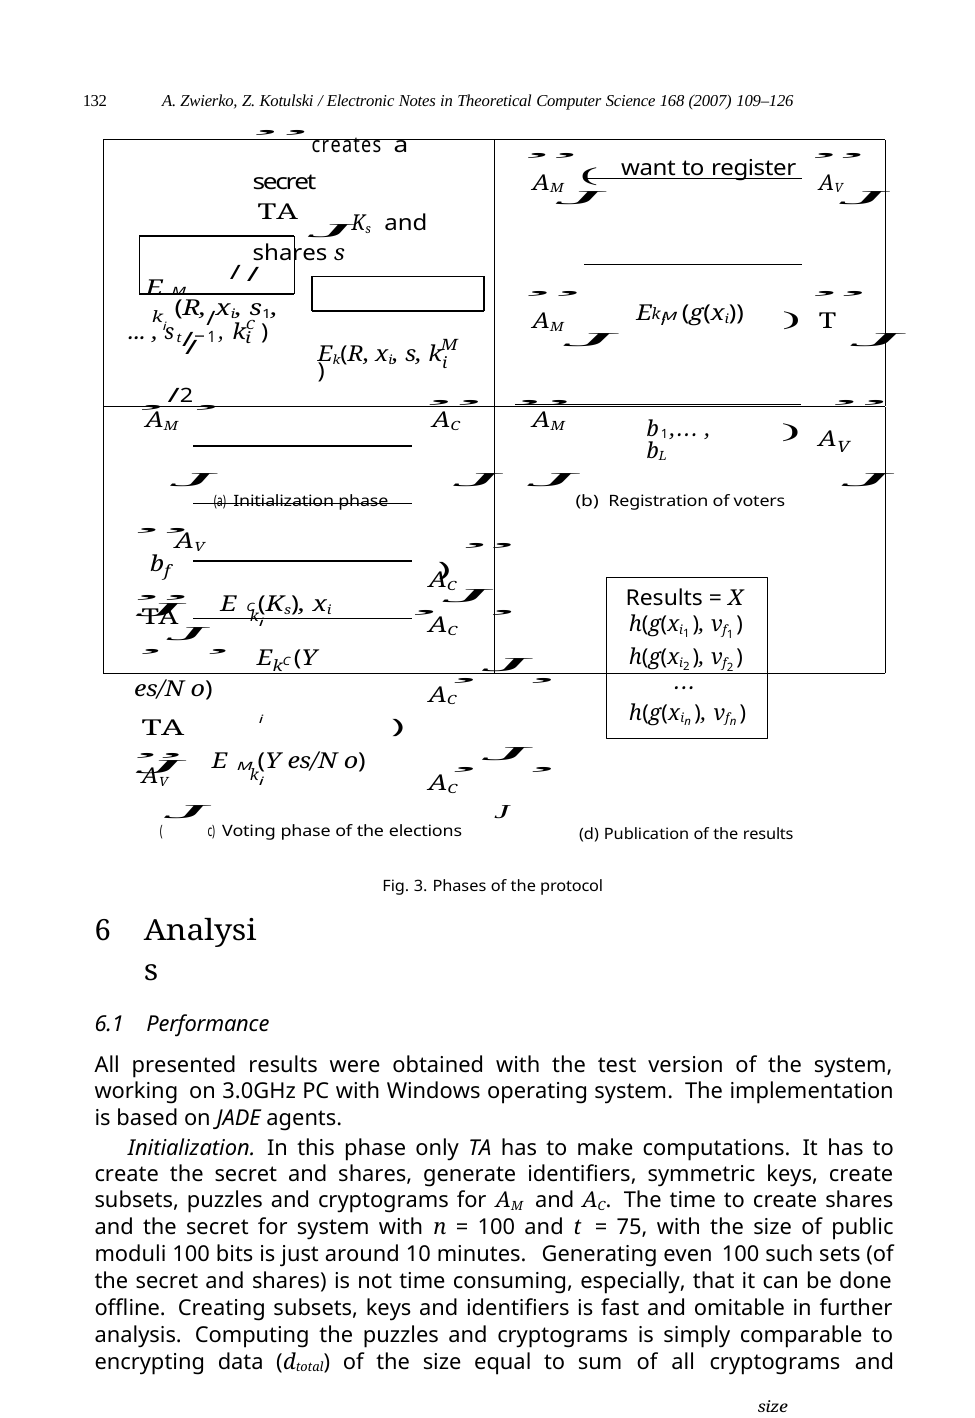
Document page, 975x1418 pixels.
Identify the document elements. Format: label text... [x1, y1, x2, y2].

text ,J, [768, 649, 921, 677]
text b1,... , bL [646, 419, 736, 462]
text Ek(R, xi, s, ki ) [317, 349, 469, 382]
text ,,creates a secret [252, 124, 472, 197]
text ... , st/−1, kC ) [71, 320, 269, 344]
text ,,( want to register ,, [524, 137, 921, 186]
text ) ,, [349, 524, 518, 582]
text TA i [141, 712, 372, 742]
text / [105, 344, 279, 357]
text ki (R,/xi, s1, [71, 299, 279, 320]
text ,J, [349, 584, 518, 616]
text J J [524, 187, 921, 209]
text ,J, [421, 742, 921, 774]
text ,, bf AV [134, 517, 308, 581]
text (Jc) Voting phase of the elections J [134, 800, 518, 841]
text ,, ,, [524, 278, 921, 298]
text ,J, [421, 649, 606, 677]
text TA JKs and shares s [252, 197, 472, 266]
text / [71, 266, 260, 285]
text ,, E M (Y es/N o) [134, 743, 372, 777]
text ,/2, [138, 382, 239, 408]
list Performance [94, 1008, 921, 1037]
text All presented results were obtained with the test version of the system, working on 3.0GHz PC with Windows operating system. The implementation is based on JADE agents. [94, 1051, 894, 1132]
text Fig. 3. Phases of the protocol [382, 875, 921, 896]
text ) AV [781, 422, 921, 441]
text (d) Publication of the results [579, 823, 921, 844]
text E M (g(xi)) ) [516, 299, 921, 326]
text J(a) Initialization phase J J(b) Registration of voters J [138, 468, 921, 511]
text ,, ,, ,, [395, 388, 921, 408]
text ) [391, 713, 921, 740]
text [94, 1134, 894, 1375]
text J J [512, 328, 921, 351]
text ,J, [607, 649, 767, 677]
text ,, E C (Ks), xi [134, 585, 345, 618]
text E M / [145, 285, 264, 298]
text ,J, EkC (Y es/N o) [134, 642, 368, 702]
subtitle Analysis [94, 910, 267, 989]
